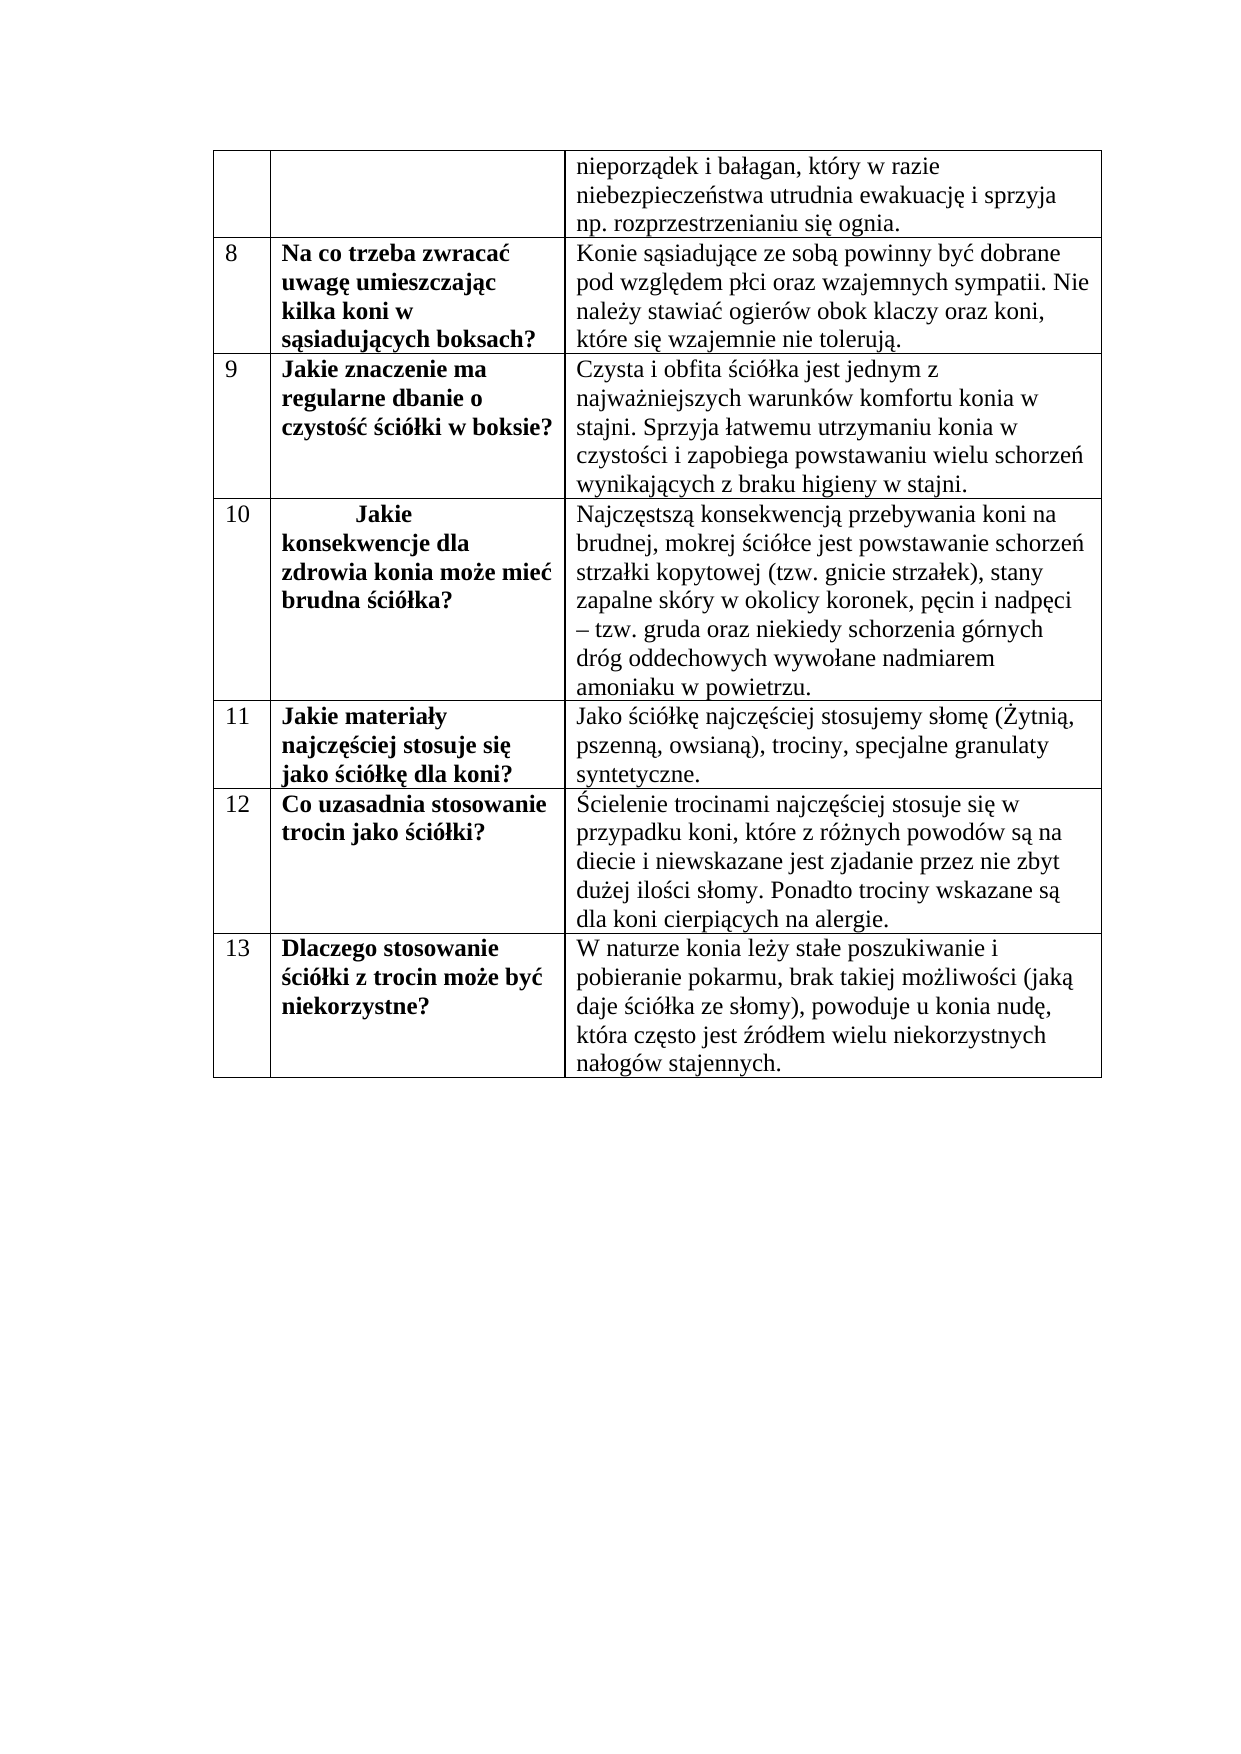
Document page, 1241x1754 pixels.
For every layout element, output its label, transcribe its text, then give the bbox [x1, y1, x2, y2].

table_cell Najczęstszą konsekwencją przebywania koni na brudnej, mokrej ściółce jest powstawanie schorzeń strzałki kopytowej (tzw. gnicie strzałek), stany zapalne skóry w okolicy koronek, pęcin i nadpęci – tzw. gruda oraz niekiedy schorzenia górnych dróg oddechowych wywołane nadmiarem amoniaku w powietrzu. [566, 499, 1101, 700]
table_cell Jakie konsekwencje dla zdrowia konia może mieć brudna ściółka? [271, 499, 564, 700]
table_cell Jakie materiały najczęściej stosuje się jako ściółkę dla koni? [271, 701, 564, 788]
table_cell Ścielenie trocinami najczęściej stosuje się w przypadku koni, które z różnych powodów są na diecie i niewskazane jest zjadanie przez nie zbyt dużej ilości słomy. Ponadto trociny wskazane są dla koni cierpiących na alergie. [566, 789, 1101, 932]
table_cell Jako ściółkę najczęściej stosujemy słomę (Żytnią, pszenną, owsianą), trociny, specjalne granulaty syntetyczne. [566, 701, 1101, 788]
table_cell 8 [214, 238, 270, 353]
table_cell W naturze konia leży stałe poszukiwanie i pobieranie pokarmu, brak takiej możliwości (jaką daje ściółka ze słomy), powoduje u konia nudę, która często jest źródłem wielu niekorzystnych nałogów stajennych. [566, 934, 1101, 1077]
table_cell Jakie znaczenie ma regularne dbanie o czystość ściółki w boksie? [271, 354, 564, 498]
table_cell 12 [214, 789, 270, 932]
table_cell 13 [214, 934, 270, 1077]
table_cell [271, 151, 564, 237]
table_cell 11 [214, 701, 270, 788]
table_cell Co uzasadnia stosowanie trocin jako ściółki? [271, 789, 564, 932]
table_cell 10 [214, 499, 270, 700]
table_cell Dlaczego stosowanie ściółki z trocin może być niekorzystne? [271, 934, 564, 1077]
table_cell Na co trzeba zwracać uwagę umieszczając kilka koni w sąsiadujących boksach? [271, 238, 564, 353]
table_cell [566, 151, 1101, 237]
table_cell 7 [214, 151, 270, 237]
table_cell 9 [214, 354, 270, 498]
table_cell Konie sąsiadujące ze sobą powinny być dobrane pod względem płci oraz wzajemnych sympatii. Nie należy stawiać ogierów obok klaczy oraz koni, które się wzajemnie nie tolerują. [566, 238, 1101, 353]
table_cell Czysta i obfita ściółka jest jednym z najważniejszych warunków komfortu konia w stajni. Sprzyja łatwemu utrzymaniu konia w czystości i zapobiega powstawaniu wielu schorzeń wynikających z braku higieny w stajni. [566, 354, 1101, 498]
